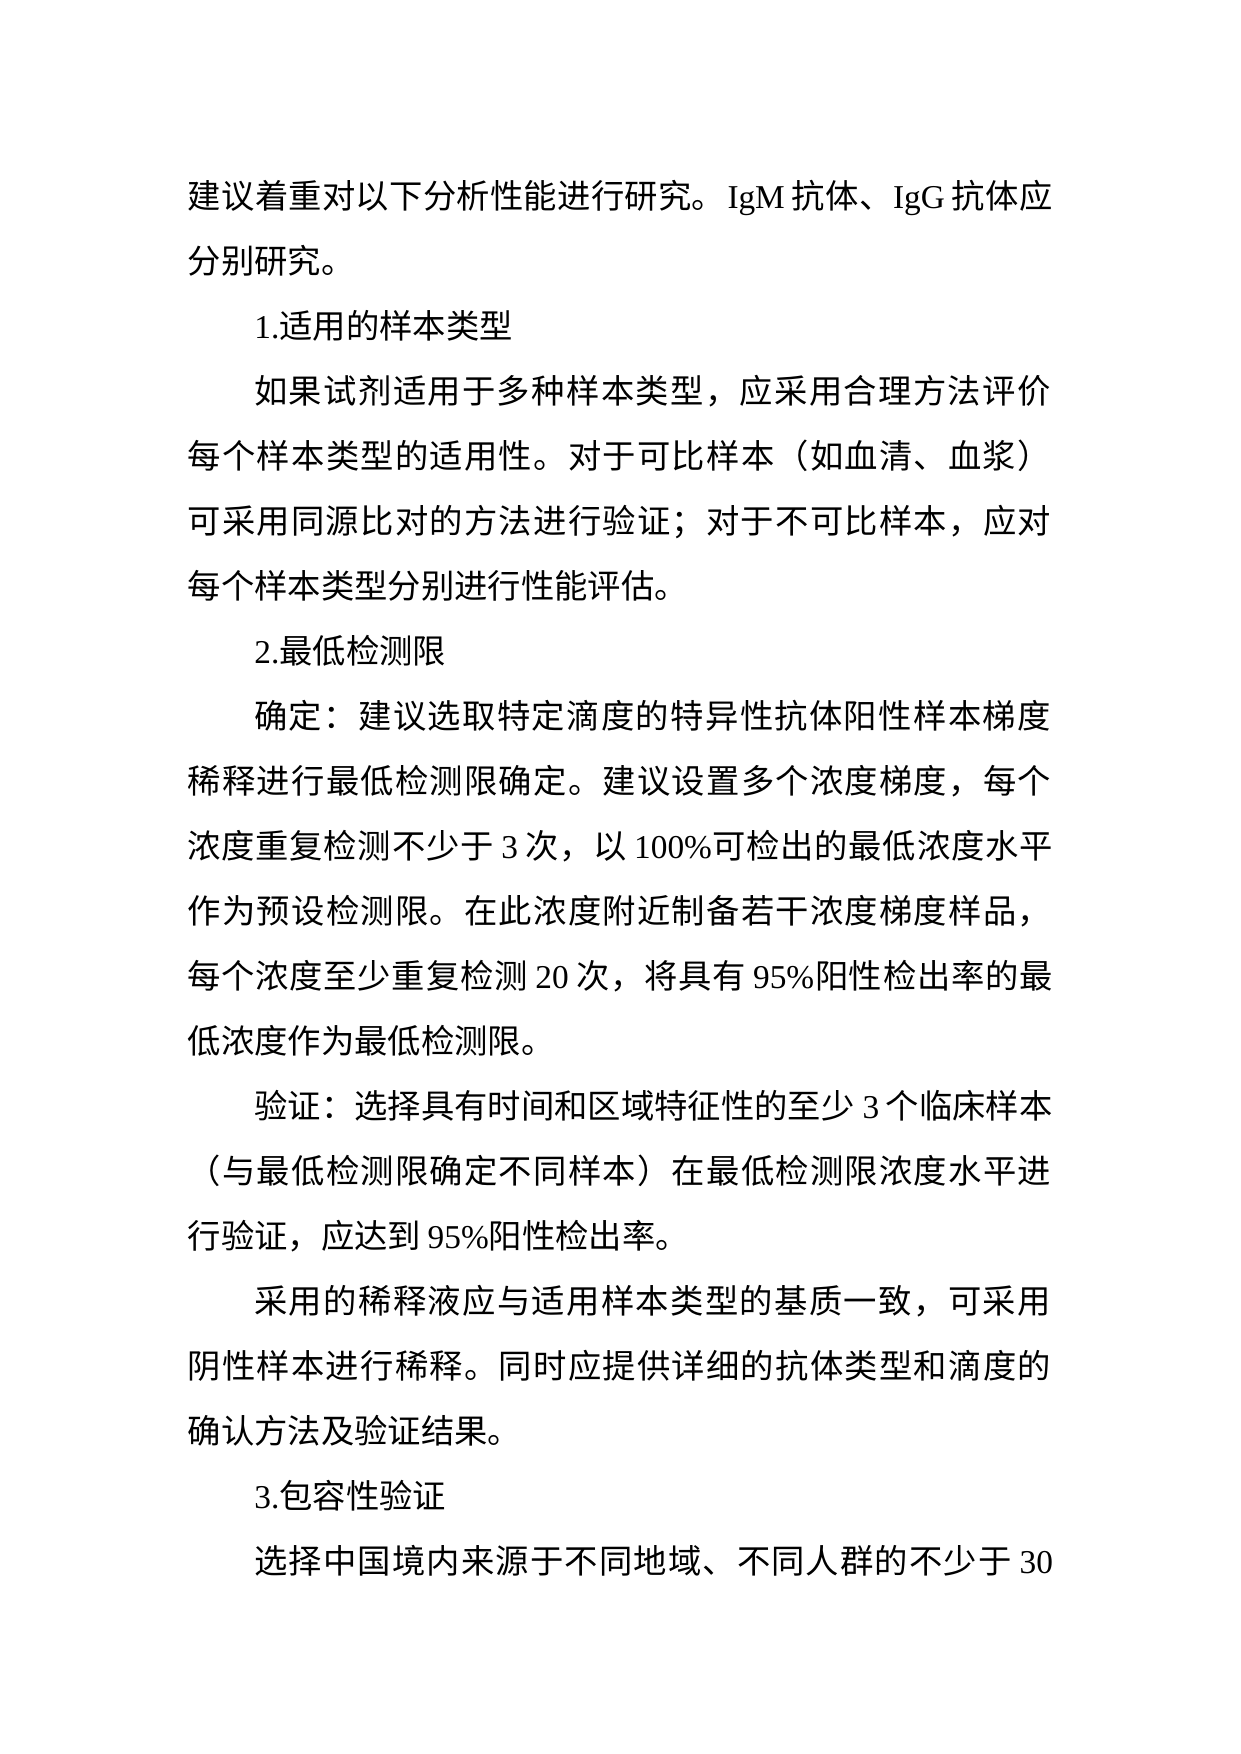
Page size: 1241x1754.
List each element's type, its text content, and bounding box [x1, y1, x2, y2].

text 3.包容性验证 [187, 1462, 1053, 1527]
text 1.适用的样本类型 [187, 292, 1053, 357]
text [187, 162, 1053, 292]
text 确定：建议选取特定滴度的特异性抗体阳性样本梯度稀释进行最低检测限确定。建议设置多个浓度梯度，每个浓度重复检测不少于3次，以100%可检出的最低浓度水平作为预设检测限。在此浓度附近制备若干浓度梯度样品，每个浓度至少重复检测20次，将具有95%阳性检出率的最低浓度作为最低检测限。 [187, 682, 1053, 1072]
text 验证：选择具有时间和区域特征性的至少3个临床样本（与最低检测限确定不同样本）在最低检测限浓度水平进行验证，应达到95%阳性检出率。 [187, 1072, 1053, 1267]
text 2.最低检测限 [187, 617, 1053, 682]
text 采用的稀释液应与适用样本类型的基质一致，可采用阴性样本进行稀释。同时应提供详细的抗体类型和滴度的确认方法及验证结果。 [187, 1267, 1053, 1462]
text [187, 1527, 1053, 1592]
text 如果试剂适用于多种样本类型，应采用合理方法评价每个样本类型的适用性。对于可比样本（如血清、血浆），可采用同源比对的方法进行验证；对于不可比样本，应对每个样本类型分别进行性能评估。 [187, 357, 1053, 617]
